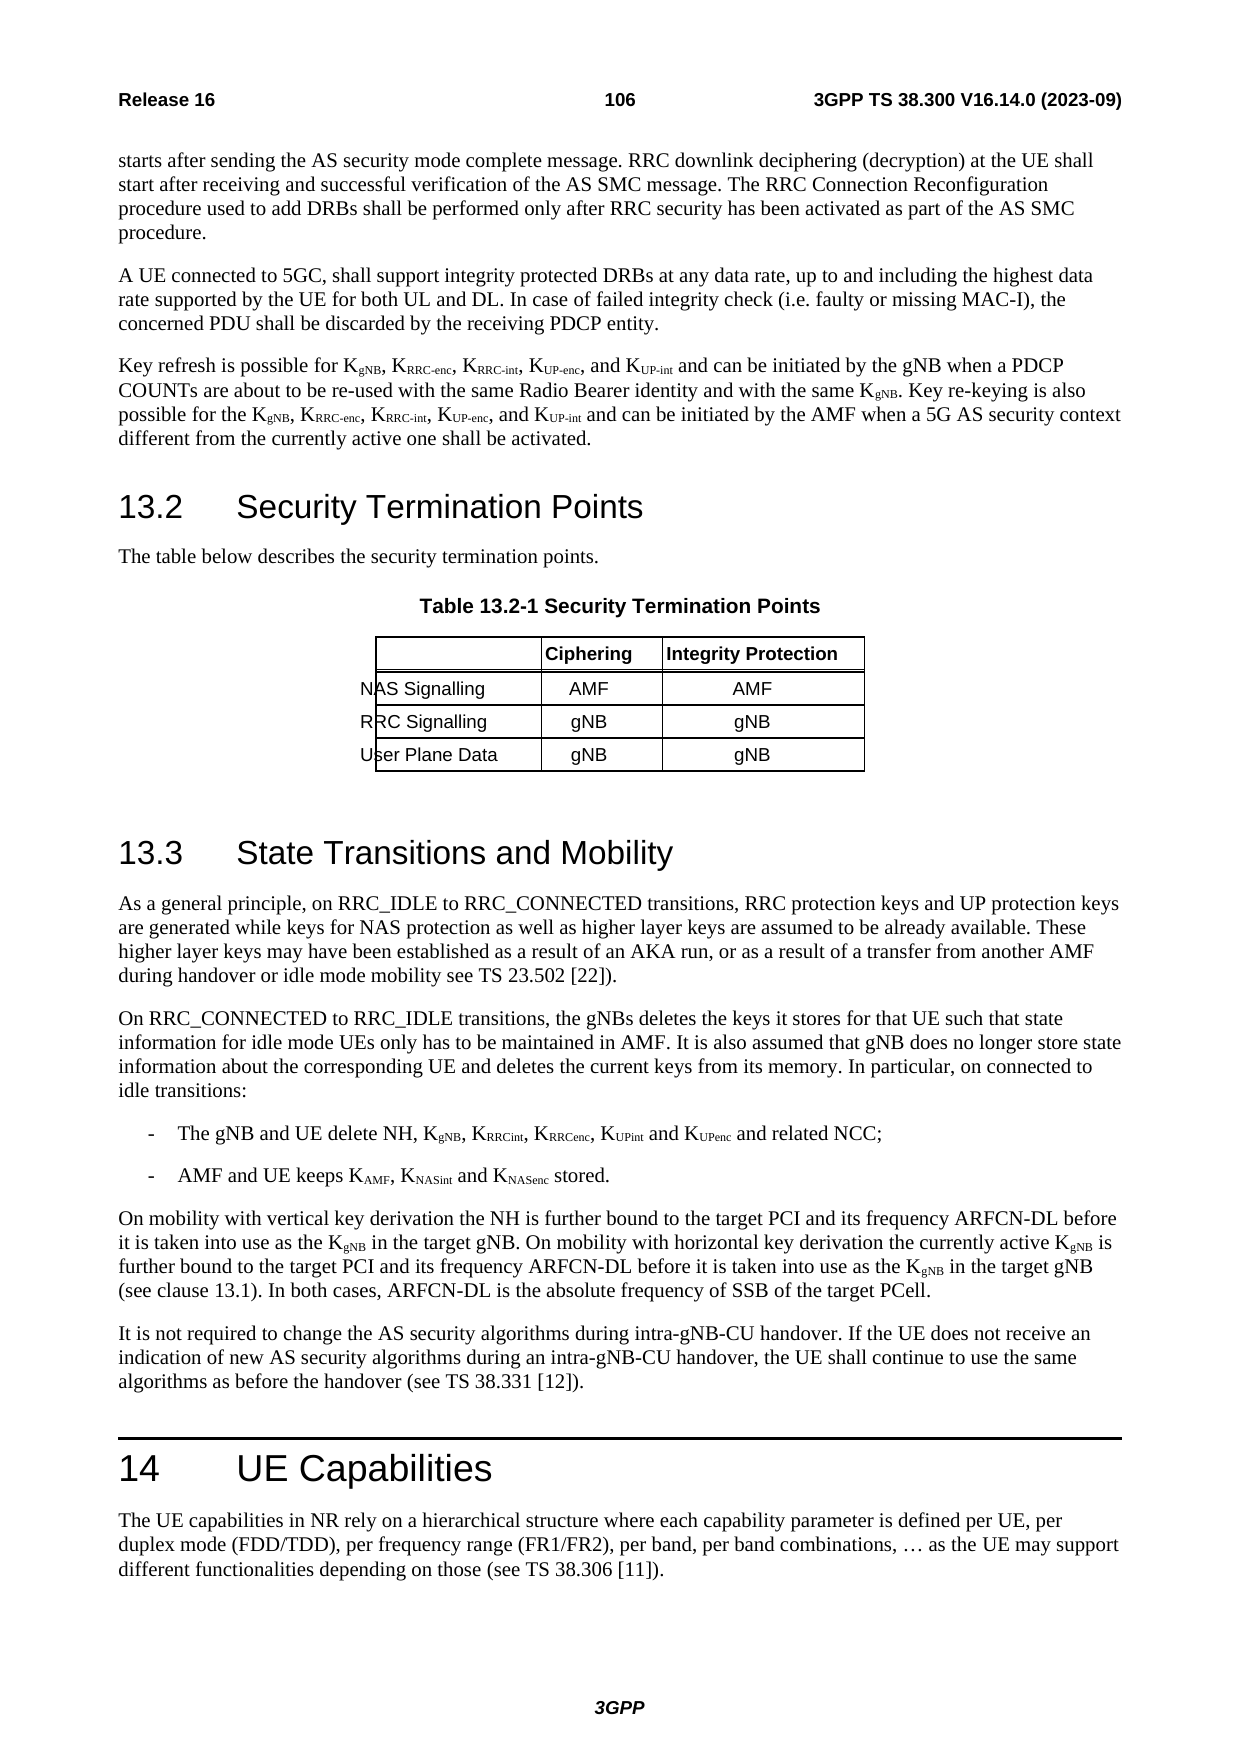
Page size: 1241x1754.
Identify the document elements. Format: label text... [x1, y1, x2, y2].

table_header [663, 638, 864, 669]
text On mobility with vertical key derivation the NH is further bound to the target PCI and its frequency ARFCN-DL before it is taken into use as the KgNB in the target gNB. On mobility with horizontal key derivation the currently active KgNB is further bound to the target PCI and its frequency ARFCN-DL before it is taken into use as the KgNB in the target gNB (see clause 13.1). In both cases, ARFCN-DL is the absolute frequency of SSB of the target PCell. [118, 1206, 1122, 1302]
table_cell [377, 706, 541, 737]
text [118, 147, 1122, 244]
text - The gNB and UE delete NH, KgNB, KRRCint, KRRCenc, KUPint and KUPenc and related NCC; [148, 1121, 1122, 1144]
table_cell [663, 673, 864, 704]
text The table below describes the security termination points. [118, 544, 1122, 568]
text A UE connected to 5GC, shall support integrity protected DRBs at any data rate, up to and including the highest data rate supported by the UE for both UL and DL. In case of failed integrity check (i.e. faulty or missing MAC-I), the concerned PDU shall be discarded by the receiving PDCP entity. [118, 262, 1122, 335]
subtitle 13.3 State Transitions and Mobility [118, 833, 1122, 872]
subtitle 13.2 Security Termination Points [118, 487, 1122, 526]
text On RRC_CONNECTED to RRC_IDLE transitions, the gNBs deletes the keys it stores for that UE such that state information for idle mode UEs only has to be maintained in AMF. It is also assumed that gNB does no longer store state information about the corresponding UE and deletes the current keys from its memory. In particular, on connected to idle transitions: [118, 1006, 1122, 1102]
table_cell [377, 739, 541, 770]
text - AMF and UE keeps KAMF, KNASint and KNASenc stored. [148, 1163, 1122, 1187]
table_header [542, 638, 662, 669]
text It is not required to change the AS security algorithms during intra-gNB-CU handover. If the UE does not receive an indication of new AS security algorithms during an intra-gNB-CU handover, the UE shall continue to use the same algorithms as before the handover (see TS 38.331 [12]). [118, 1321, 1122, 1393]
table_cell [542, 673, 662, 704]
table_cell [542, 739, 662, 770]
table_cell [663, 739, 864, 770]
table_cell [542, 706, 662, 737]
text The UE capabilities in NR rely on a hierarchical structure where each capability parameter is defined per UE, per duplex mode (FDD/TDD), per frequency range (FR1/FR2), per band, per band combinations, … as the UE may support different functionalities depending on those (see TS 38.306 [11]). [118, 1508, 1122, 1581]
subtitle 14 UE Capabilities [118, 1440, 1122, 1489]
text Table 13.2-1 Security Termination Points [118, 593, 1122, 617]
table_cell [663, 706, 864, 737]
text As a general principle, on RRC_IDLE to RRC_CONNECTED transitions, RRC protection keys and UP protection keys are generated while keys for NAS protection as well as higher layer keys are assumed to be already available. These higher layer keys may have been established as a result of an AKA run, or as a result of a transfer from another AMF during handover or idle mode mobility see TS 23.502 [22]). [118, 891, 1122, 987]
text Key refresh is possible for KgNB, KRRC-enc, KRRC-int, KUP-enc, and KUP-int and can be initiated by the gNB when a PDCP COUNTs are about to be re-used with the same Radio Bearer identity and with the same KgNB. Key re-keying is also possible for the KgNB, KRRC-enc, KRRC-int, KUP-enc, and KUP-int and can be initiated by the AMF when a 5G AS security context different from the currently active one shall be activated. [118, 353, 1122, 450]
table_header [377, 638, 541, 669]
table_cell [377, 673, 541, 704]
